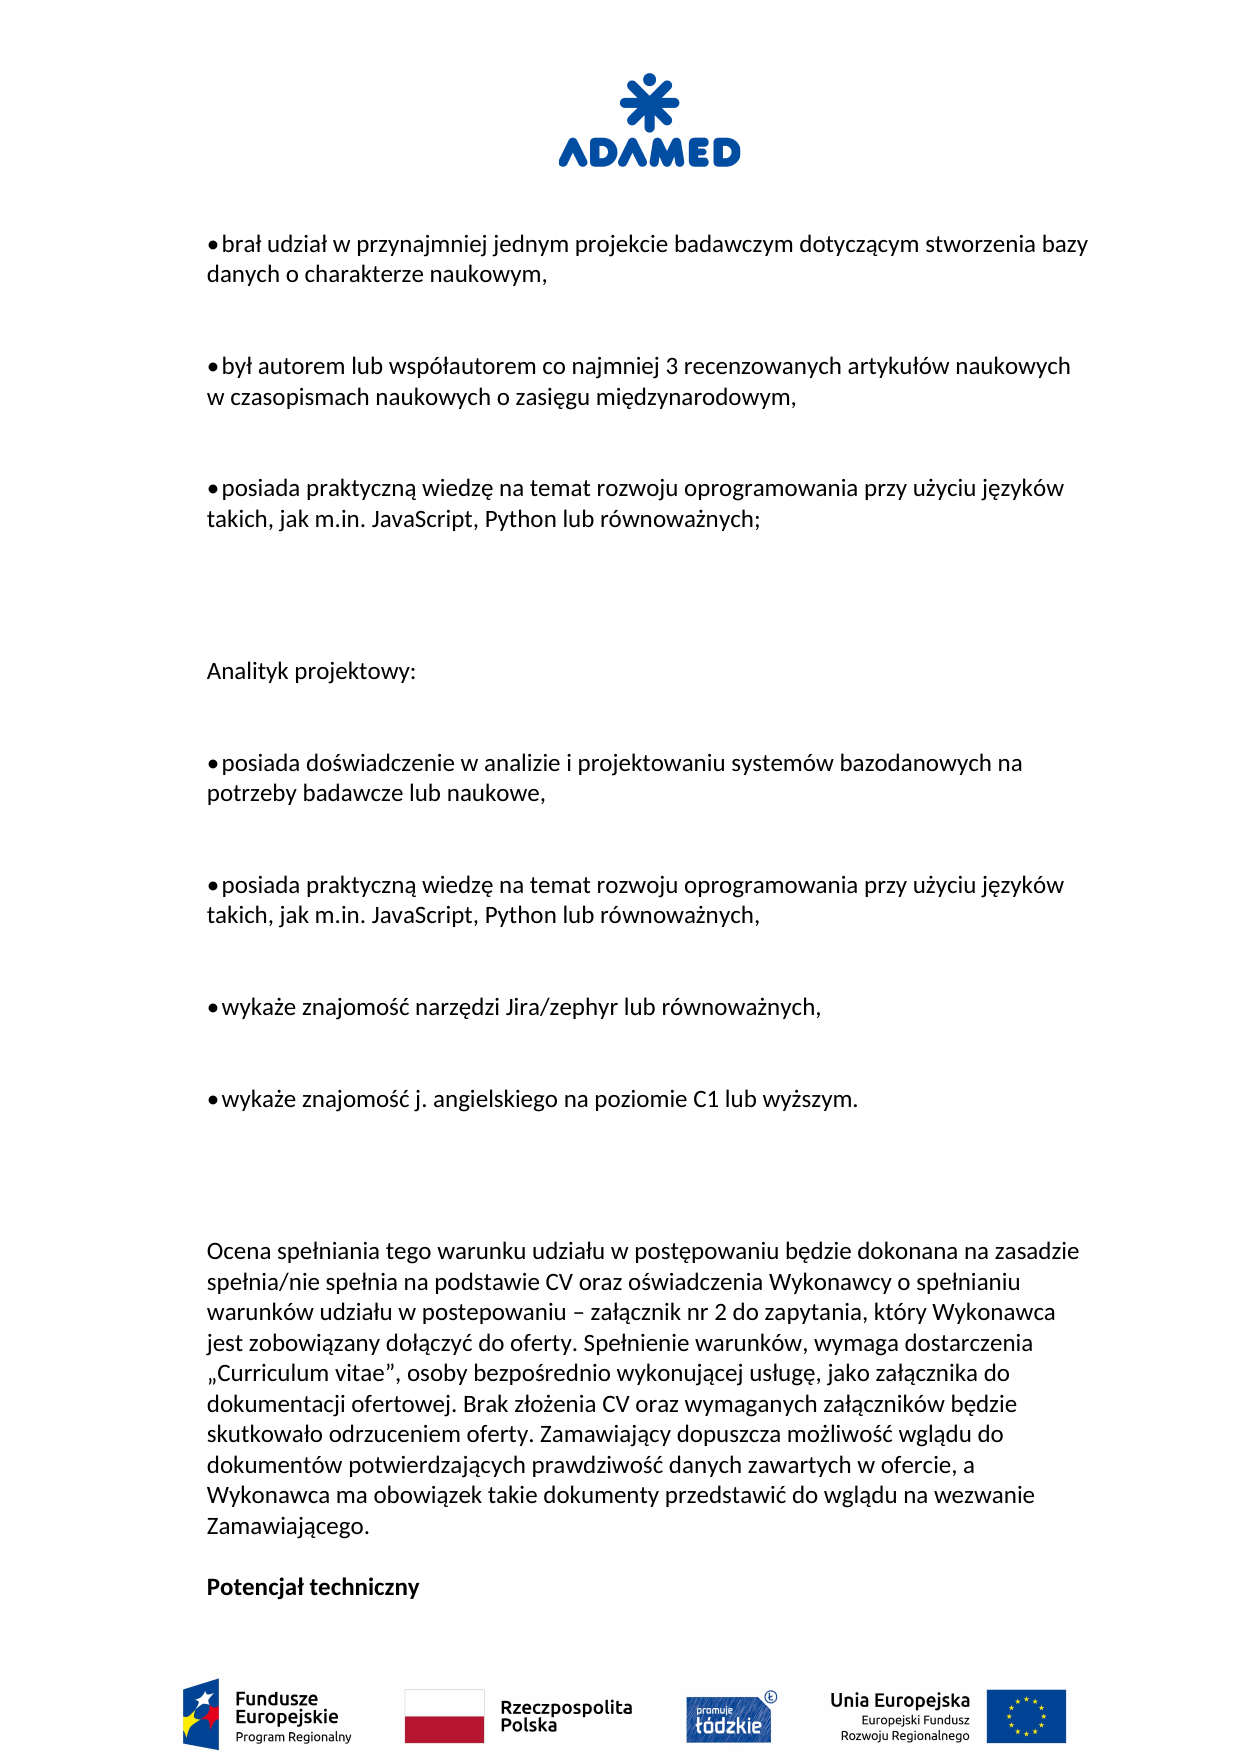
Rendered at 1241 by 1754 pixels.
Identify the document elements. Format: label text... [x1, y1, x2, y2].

picture [165, 1670, 1078, 1754]
picture [558, 73, 741, 167]
